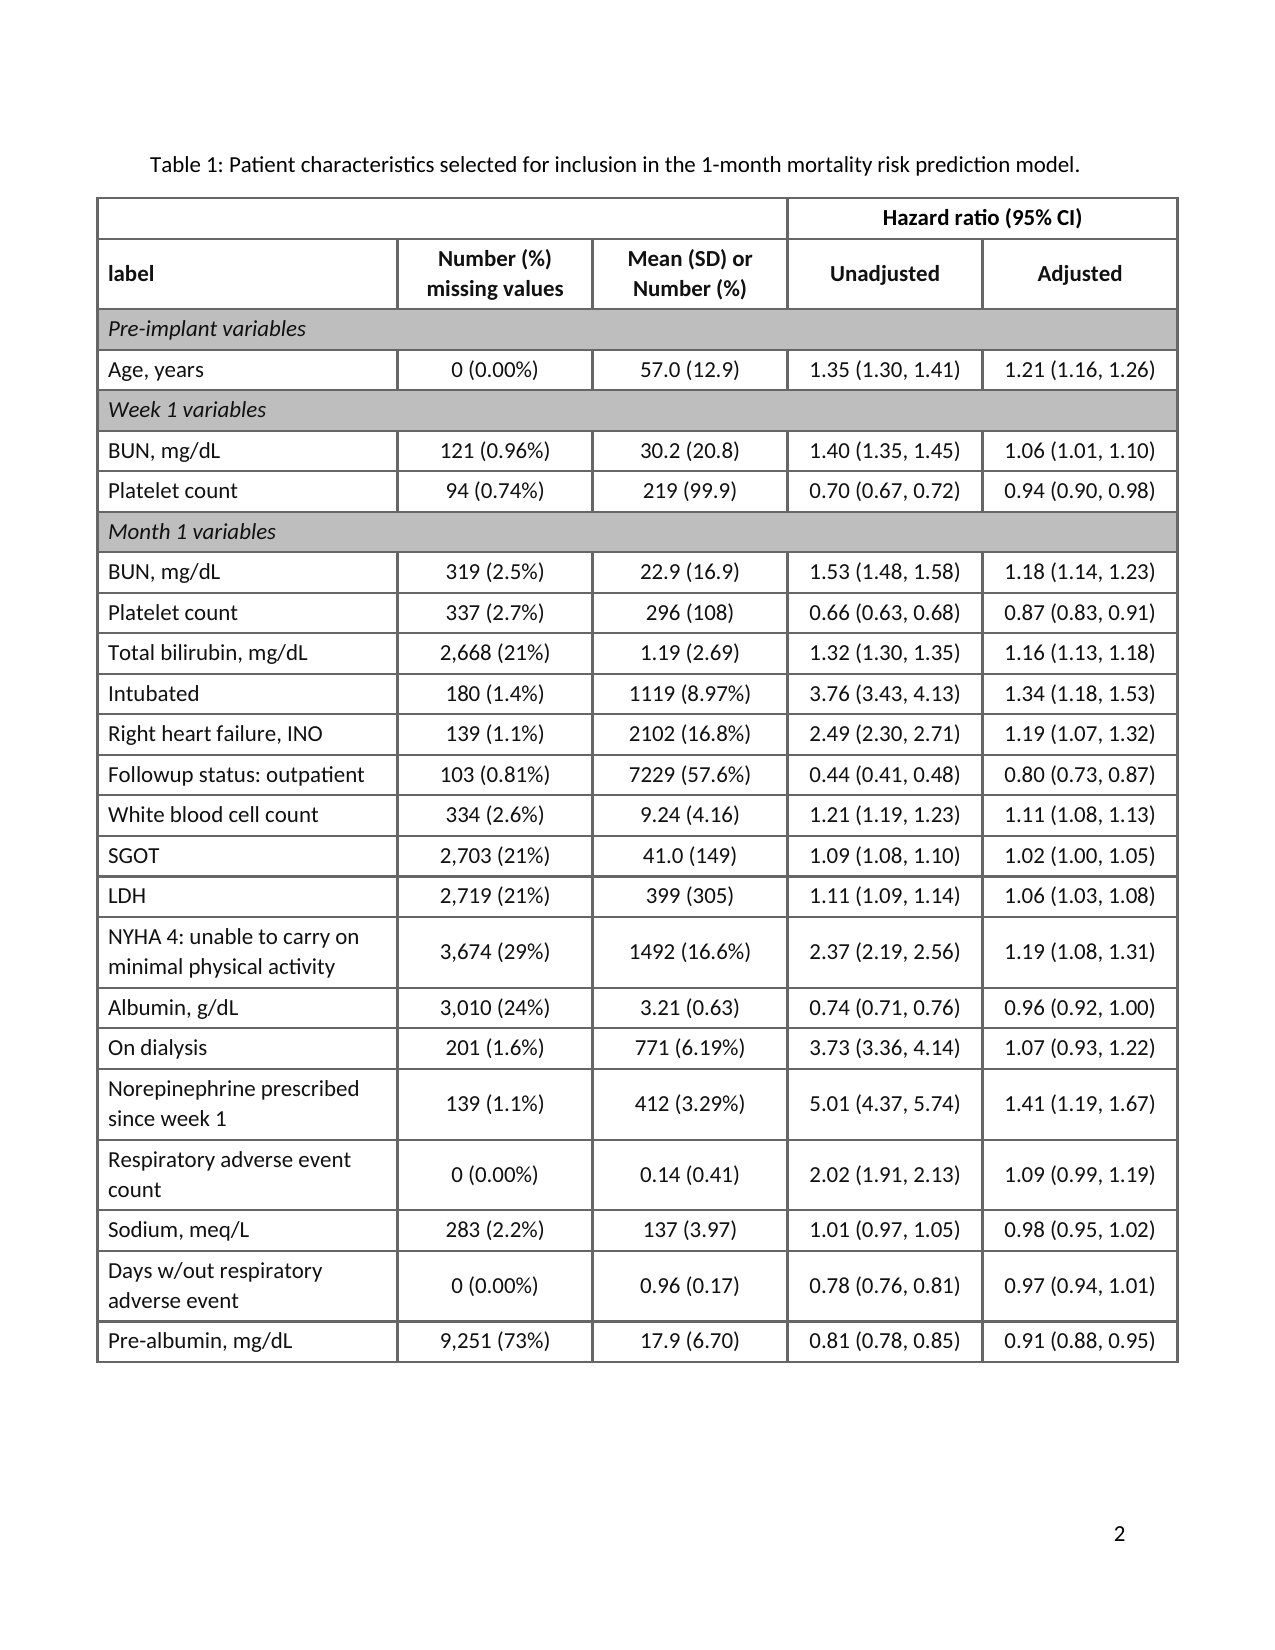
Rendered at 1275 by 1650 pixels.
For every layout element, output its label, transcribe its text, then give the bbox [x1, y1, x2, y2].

table_cell 139 (1.1%) [399, 715, 591, 754]
table_cell On dialysis [99, 1029, 396, 1068]
table_cell 771 (6.19%) [594, 1029, 786, 1068]
table_cell 0.96 (0.17) [594, 1252, 786, 1320]
table_cell 3.76 (3.43, 4.13) [789, 675, 981, 713]
table_cell 1.19 (2.69) [594, 634, 786, 673]
table_cell 1.01 (0.97, 1.05) [789, 1211, 981, 1250]
table_cell 1.02 (1.00, 1.05) [984, 837, 1176, 875]
table_cell 0.78 (0.76, 0.81) [789, 1252, 981, 1320]
table_cell 0.44 (0.41, 0.48) [789, 756, 981, 794]
table_cell 94 (0.74%) [399, 472, 591, 511]
table_cell 2.02 (1.91, 2.13) [789, 1141, 981, 1209]
table_cell Albumin, g/dL [99, 989, 396, 1027]
table_cell 1.21 (1.16, 1.26) [984, 351, 1176, 389]
table_cell 103 (0.81%) [399, 756, 591, 794]
table_cell 30.2 (20.8) [594, 432, 786, 470]
table_cell Mean (SD) or Number (%) [594, 240, 786, 308]
table_cell 7229 (57.6%) [594, 756, 786, 794]
table_cell 0.74 (0.71, 0.76) [789, 989, 981, 1027]
table_cell BUN, mg/dL [99, 432, 396, 470]
table_cell 0.81 (0.78, 0.85) [789, 1323, 981, 1361]
table_cell 1.11 (1.08, 1.13) [984, 796, 1176, 835]
table_cell 337 (2.7%) [399, 594, 591, 632]
table_cell 219 (99.9) [594, 472, 786, 511]
table_cell 137 (3.97) [594, 1211, 786, 1250]
table_header Hazard ratio (95% CI) [789, 199, 1176, 237]
table_cell White blood cell count [99, 796, 396, 835]
table_cell Platelet count [99, 594, 396, 632]
table_cell 121 (0.96%) [399, 432, 591, 470]
table_cell Right heart failure, INO [99, 715, 396, 754]
table_cell 0 (0.00%) [399, 1252, 591, 1320]
table_cell Number (%) missing values [399, 240, 591, 308]
table_cell 2.37 (2.19, 2.56) [789, 918, 981, 987]
table_cell 1.06 (1.01, 1.10) [984, 432, 1176, 470]
table_cell Norepinephrine prescribed since week 1 [99, 1070, 396, 1138]
table_cell 139 (1.1%) [399, 1070, 591, 1138]
table_cell Total bilirubin, mg/dL [99, 634, 396, 673]
table_cell label [99, 240, 396, 308]
table_cell 17.9 (6.70) [594, 1323, 786, 1361]
table_cell 1.40 (1.35, 1.45) [789, 432, 981, 470]
table_cell SGOT [99, 837, 396, 875]
table_cell Sodium, meq/L [99, 1211, 396, 1250]
table_cell 296 (108) [594, 594, 786, 632]
table_cell LDH [99, 878, 396, 916]
text Table 1: Patient characteristics selected for inclusion in the 1-month mortality risk prediction model. [150, 150, 1125, 178]
table_cell BUN, mg/dL [99, 553, 396, 592]
table_cell 3.73 (3.36, 4.14) [789, 1029, 981, 1068]
table_cell Respiratory adverse event count [99, 1141, 396, 1209]
table_cell 0.66 (0.63, 0.68) [789, 594, 981, 632]
table_cell Intubated [99, 675, 396, 713]
table_cell 2102 (16.8%) [594, 715, 786, 754]
table_cell 1.09 (0.99, 1.19) [984, 1141, 1176, 1209]
table_cell 0.97 (0.94, 1.01) [984, 1252, 1176, 1320]
table_cell 0.91 (0.88, 0.95) [984, 1323, 1176, 1361]
table_cell 3,674 (29%) [399, 918, 591, 987]
table_cell NYHA 4: unable to carry on minimal physical activity [99, 918, 396, 987]
table_cell 2,668 (21%) [399, 634, 591, 673]
table_cell Adjusted [984, 240, 1176, 308]
table_cell Week 1 variables [99, 391, 1176, 430]
table_cell 283 (2.2%) [399, 1211, 591, 1250]
table_cell Month 1 variables [99, 513, 1176, 551]
table_cell 399 (305) [594, 878, 786, 916]
table_cell 180 (1.4%) [399, 675, 591, 713]
table_cell 0.94 (0.90, 0.98) [984, 472, 1176, 511]
table_cell 0.87 (0.83, 0.91) [984, 594, 1176, 632]
table_cell 0.80 (0.73, 0.87) [984, 756, 1176, 794]
table_cell 319 (2.5%) [399, 553, 591, 592]
table_cell 334 (2.6%) [399, 796, 591, 835]
table_cell 0 (0.00%) [399, 351, 591, 389]
table_cell 1.19 (1.07, 1.32) [984, 715, 1176, 754]
table_cell 1.41 (1.19, 1.67) [984, 1070, 1176, 1138]
table_cell 1.34 (1.18, 1.53) [984, 675, 1176, 713]
table_cell 0.98 (0.95, 1.02) [984, 1211, 1176, 1250]
table_cell 1.19 (1.08, 1.31) [984, 918, 1176, 987]
table_cell Unadjusted [789, 240, 981, 308]
table_cell 22.9 (16.9) [594, 553, 786, 592]
table_cell 5.01 (4.37, 5.74) [789, 1070, 981, 1138]
table_cell Pre-implant variables [99, 310, 1176, 349]
table_cell 1492 (16.6%) [594, 918, 786, 987]
table_cell 1119 (8.97%) [594, 675, 786, 713]
table_cell 2,719 (21%) [399, 878, 591, 916]
table_cell 3.21 (0.63) [594, 989, 786, 1027]
table_cell 1.06 (1.03, 1.08) [984, 878, 1176, 916]
table_cell 1.35 (1.30, 1.41) [789, 351, 981, 389]
table_cell 2.49 (2.30, 2.71) [789, 715, 981, 754]
table_cell 0.14 (0.41) [594, 1141, 786, 1209]
table_cell Platelet count [99, 472, 396, 511]
table_header [99, 199, 786, 237]
table_cell 412 (3.29%) [594, 1070, 786, 1138]
table_cell 1.11 (1.09, 1.14) [789, 878, 981, 916]
table_cell 0.96 (0.92, 1.00) [984, 989, 1176, 1027]
table_cell 1.53 (1.48, 1.58) [789, 553, 981, 592]
table_cell 2,703 (21%) [399, 837, 591, 875]
table_cell 3,010 (24%) [399, 989, 591, 1027]
table_cell Age, years [99, 351, 396, 389]
table_cell 57.0 (12.9) [594, 351, 786, 389]
table_cell 1.21 (1.19, 1.23) [789, 796, 981, 835]
table_cell Followup status: outpatient [99, 756, 396, 794]
table_cell 1.09 (1.08, 1.10) [789, 837, 981, 875]
table_cell 0.70 (0.67, 0.72) [789, 472, 981, 511]
table_cell 1.07 (0.93, 1.22) [984, 1029, 1176, 1068]
table_cell 1.18 (1.14, 1.23) [984, 553, 1176, 592]
table_cell 0 (0.00%) [399, 1141, 591, 1209]
table_cell Pre-albumin, mg/dL [99, 1323, 396, 1361]
table_cell 9,251 (73%) [399, 1323, 591, 1361]
table_cell 41.0 (149) [594, 837, 786, 875]
table_cell 1.32 (1.30, 1.35) [789, 634, 981, 673]
table_cell Days w/out respiratory adverse event [99, 1252, 396, 1320]
table_cell 9.24 (4.16) [594, 796, 786, 835]
table_cell 1.16 (1.13, 1.18) [984, 634, 1176, 673]
table_cell 201 (1.6%) [399, 1029, 591, 1068]
